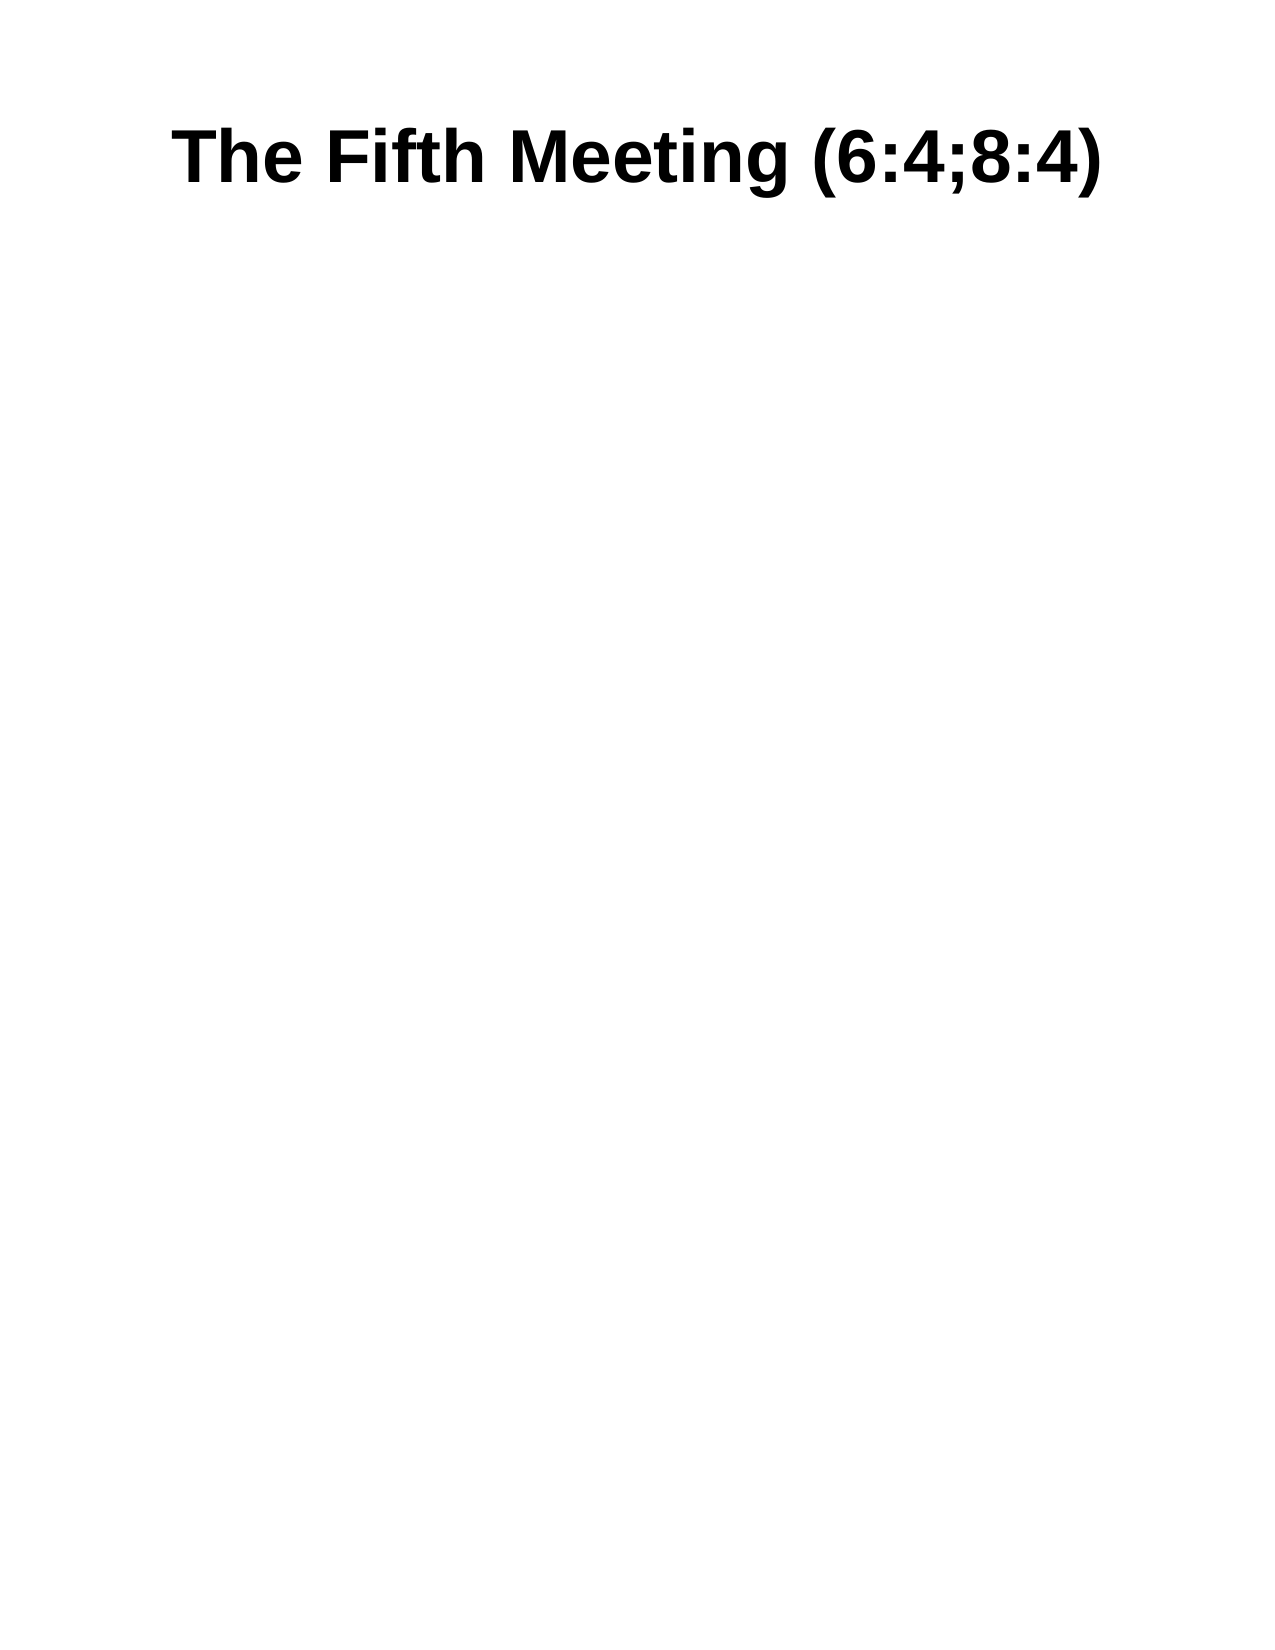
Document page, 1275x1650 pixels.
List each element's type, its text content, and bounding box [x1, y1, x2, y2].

title The Fifth Meeting (6:4;8:4) [112, 112, 1162, 199]
